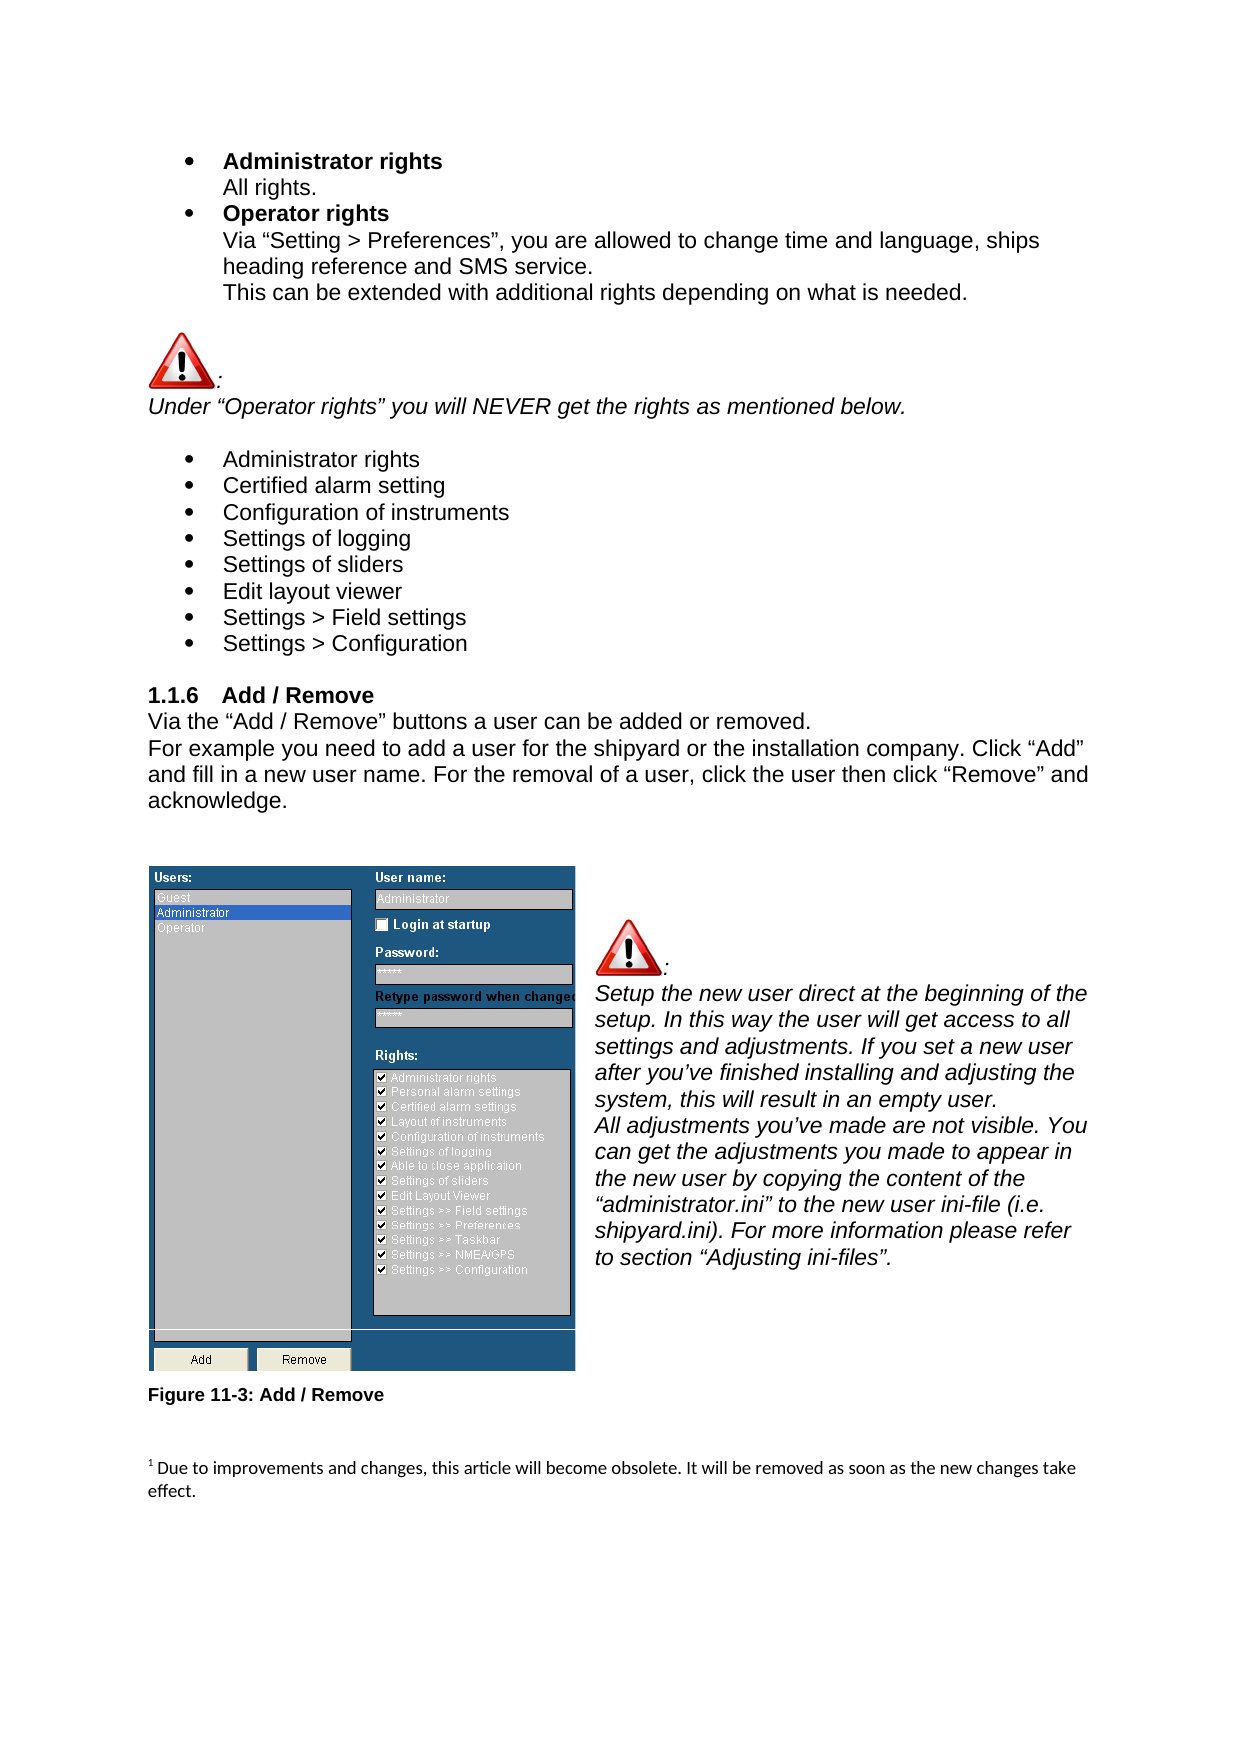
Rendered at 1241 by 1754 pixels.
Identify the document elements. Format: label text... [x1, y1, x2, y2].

list Settings > Field settings [185, 604, 1093, 630]
list Administrator rights All rights. [185, 148, 1093, 200]
text Figure 11-3: Add / Remove [148, 1384, 1093, 1406]
list Configuration of instruments [185, 499, 1093, 525]
list Settings of sliders [185, 551, 1093, 578]
text : Under “Operator rights” you will NEVER get the rights as mentioned below. [148, 332, 1093, 419]
text Via the “Add / Remove” buttons a user can be added or removed. [148, 708, 1093, 734]
subtitle Add / Remove [148, 682, 1093, 708]
picture [147, 866, 576, 1369]
list Edit layout viewer [185, 578, 1093, 604]
list Settings > Configuration [185, 630, 1093, 657]
list Settings of logging [185, 525, 1093, 551]
text For example you need to add a user for the shipyard or the installation company. Click “Add” and fill in a new user name. For the removal of a user, click the user then click “Remove” and acknowledge. [148, 734, 1093, 813]
picture [147, 332, 216, 389]
list Operator rights Via “Setting > Preferences”, you are allowed to change time and language, ships heading reference and SMS service. This can be extended with additional rights depending on what is needed. [185, 200, 1093, 306]
list Administrator rights [185, 446, 1093, 472]
text : [576, 919, 1093, 980]
text 1 Due to improvements and changes, this article will become obsolete. It will be removed as soon as the new changes take effect. [148, 1456, 1093, 1502]
list Certified alarm setting [185, 472, 1093, 499]
text Setup the new user direct at the beginning of the setup. In this way the user will get access to all settings and adjustments. If you set a new user after you’ve finished installing and adjusting the system, this will result in an empty user. All adjustments you’ve made are not visible. You can get the adjustments you made to appear in the new user by copying the content of the “administrator.ini” to the new user ini-file (i.e. shipyard.ini). For more information please refer to section “Adjusting ini-files”. [576, 980, 1093, 1270]
picture [594, 918, 663, 976]
